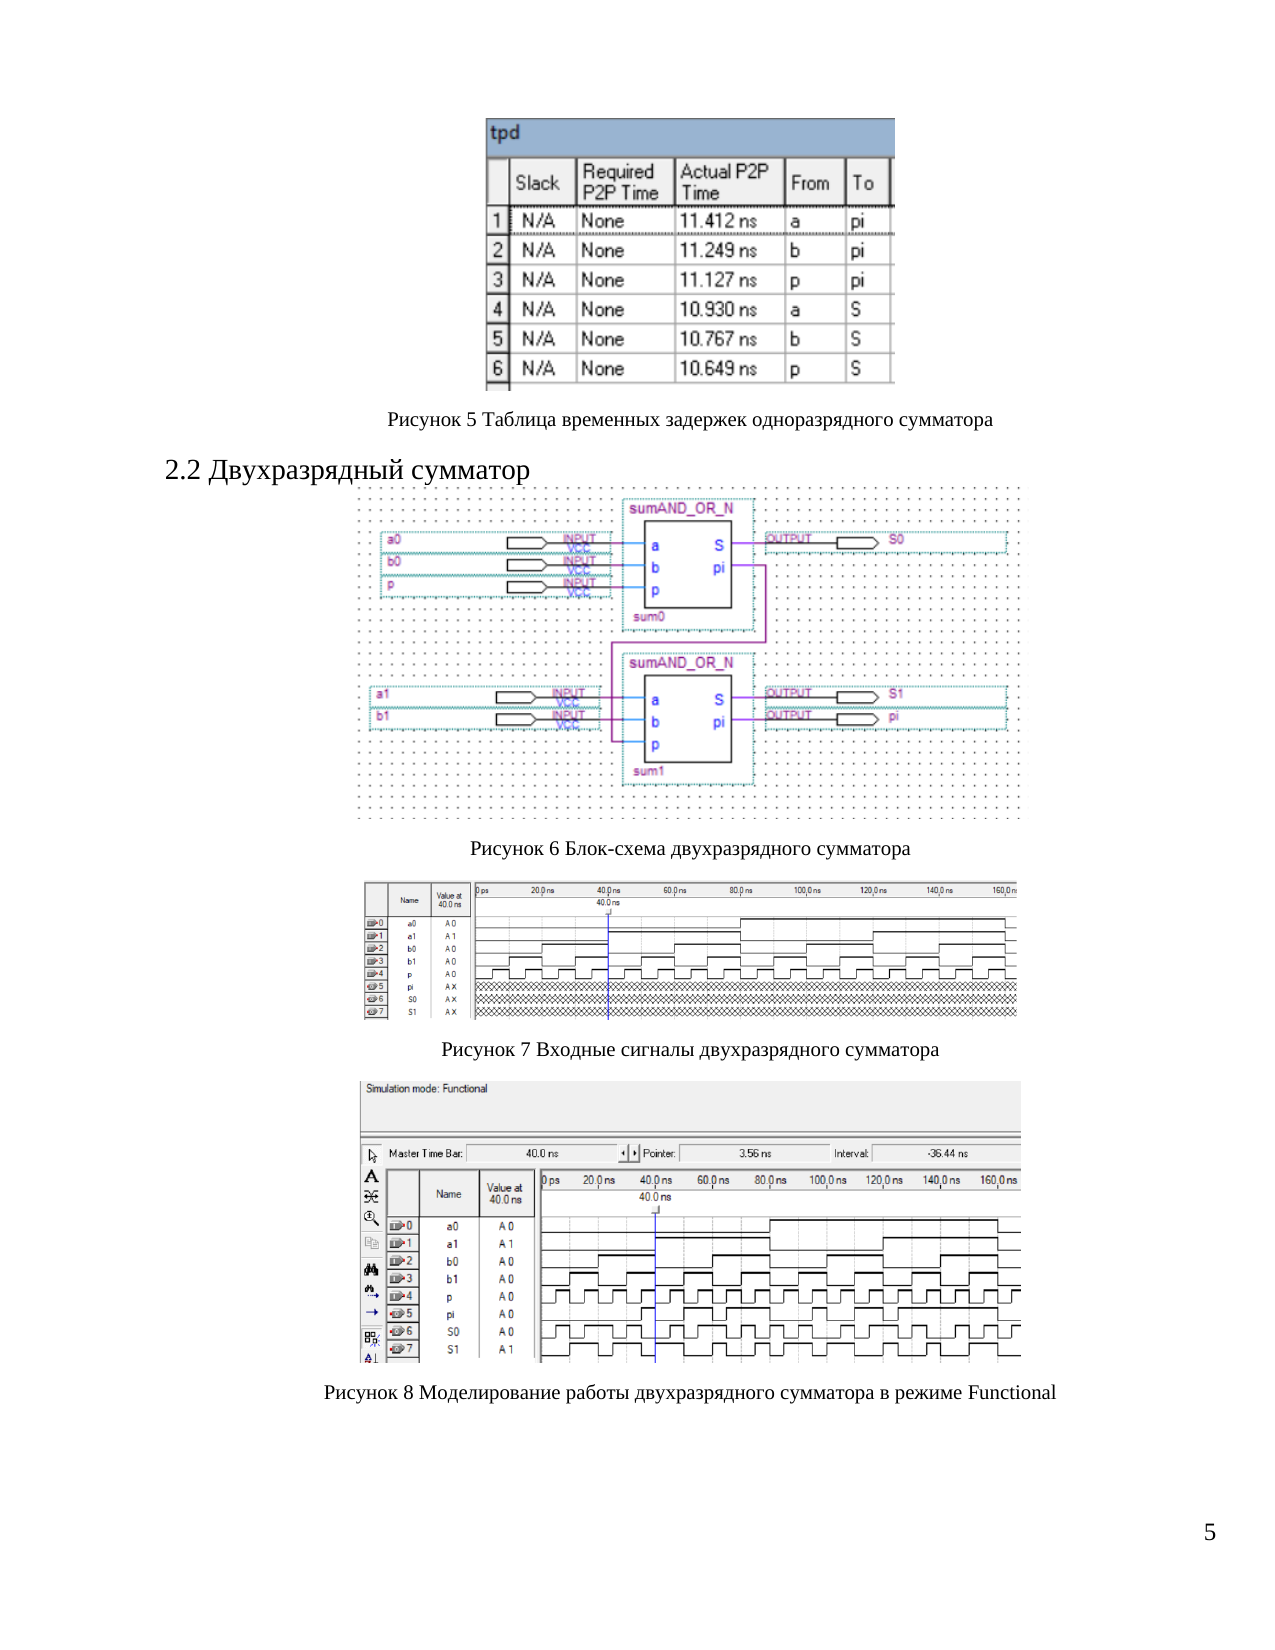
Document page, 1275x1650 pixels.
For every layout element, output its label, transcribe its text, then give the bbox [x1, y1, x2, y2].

text Рисунок 6 Блок-схема двухразрядного сумматора [118, 836, 1216, 860]
picture [352, 485, 1029, 819]
picture [359, 1081, 1021, 1363]
text Рисунок 7 Входные сигналы двухразрядного сумматора [118, 1037, 1216, 1061]
picture [485, 118, 895, 391]
text Рисунок 8 Моделирование работы двухразрядного сумматора в режиме Functional [118, 1379, 1216, 1404]
picture [363, 880, 1017, 1020]
text Рисунок 5 Таблица временных задержек одноразрядного сумматора [118, 407, 1216, 431]
subtitle 2.2 Двухразрядный сумматор [118, 452, 1216, 486]
